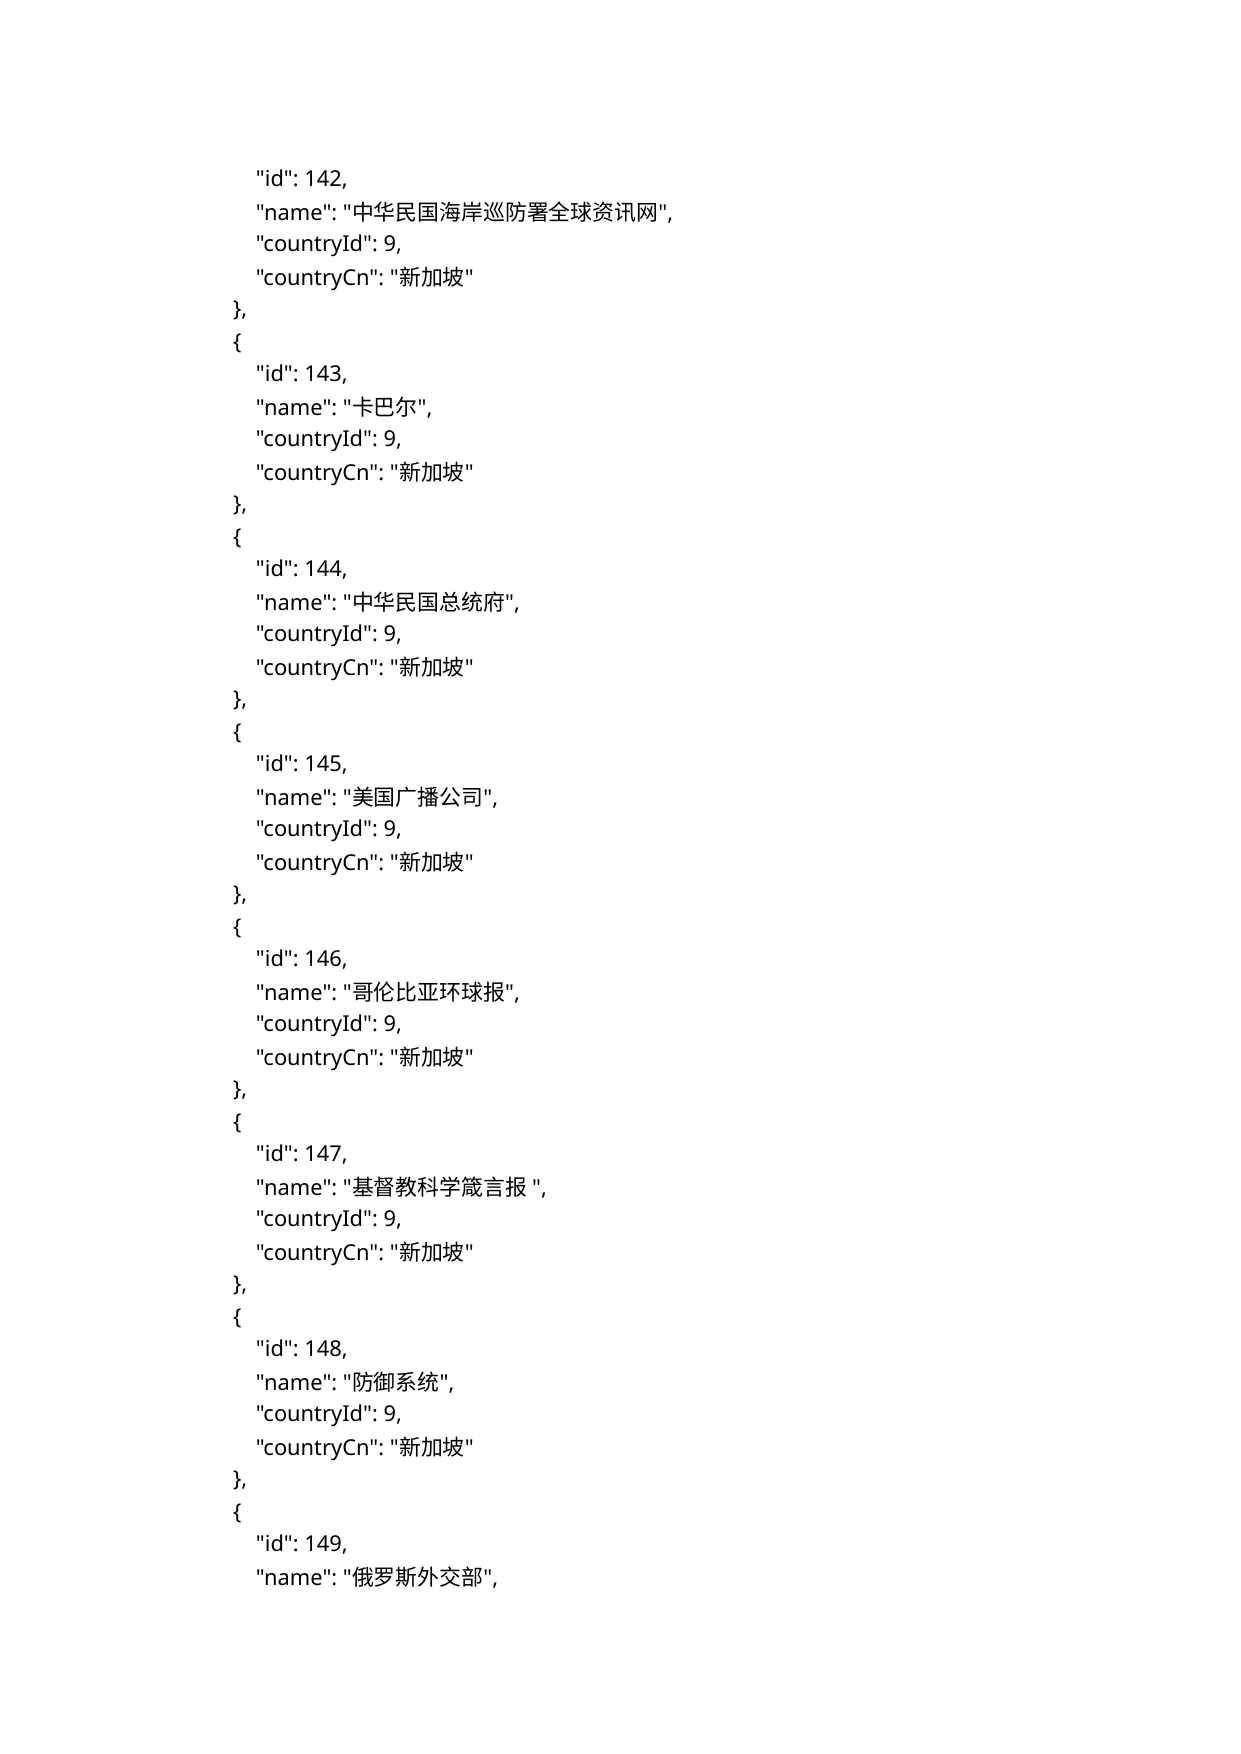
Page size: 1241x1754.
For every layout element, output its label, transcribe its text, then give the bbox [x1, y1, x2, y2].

text "id": 146, [187, 942, 1053, 974]
text "countryId": 9, [187, 1007, 1053, 1039]
text }, [187, 1267, 1053, 1299]
text { [187, 519, 1053, 552]
text { [187, 1104, 1053, 1137]
text "countryCn": "新加坡" [187, 1234, 1053, 1267]
text }, [187, 877, 1053, 909]
text "name": "卡巴尔", [187, 389, 1053, 422]
text "countryId": 9, [187, 227, 1053, 259]
text { [187, 324, 1053, 357]
text }, [187, 292, 1053, 324]
text }, [187, 1072, 1053, 1104]
text "countryCn": "新加坡" [187, 259, 1053, 292]
text "countryCn": "新加坡" [187, 1429, 1053, 1462]
text "countryId": 9, [187, 1397, 1053, 1429]
text "id": 143, [187, 357, 1053, 389]
text { [187, 909, 1053, 942]
text { [187, 714, 1053, 747]
text "name": "哥伦比亚环球报", [187, 974, 1053, 1007]
text "countryId": 9, [187, 422, 1053, 454]
text }, [187, 682, 1053, 714]
text "name": "中华民国总统府", [187, 584, 1053, 617]
text "countryId": 9, [187, 617, 1053, 649]
text { [187, 1494, 1053, 1527]
text "name": "美国广播公司", [187, 779, 1053, 812]
text }, [187, 1462, 1053, 1494]
text "id": 147, [187, 1137, 1053, 1169]
text "countryId": 9, [187, 1202, 1053, 1234]
text "countryCn": "新加坡" [187, 844, 1053, 877]
text "name": "俄罗斯外交部", [187, 1559, 1053, 1592]
text "countryCn": "新加坡" [187, 454, 1053, 487]
text "id": 144, [187, 552, 1053, 584]
text "name": "基督教科学箴言报 ", [187, 1169, 1053, 1202]
text "countryCn": "新加坡" [187, 649, 1053, 682]
text }, [187, 487, 1053, 519]
text "countryId": 9, [187, 812, 1053, 844]
text "id": 149, [187, 1527, 1053, 1559]
text "name": "防御系统", [187, 1364, 1053, 1397]
text "name": "中华民国海岸巡防署全球资讯网", [187, 194, 1053, 227]
text { [187, 1299, 1053, 1332]
text "id": 145, [187, 747, 1053, 779]
text "countryCn": "新加坡" [187, 1039, 1053, 1072]
text "id": 142, [187, 162, 1053, 194]
text "id": 148, [187, 1332, 1053, 1364]
